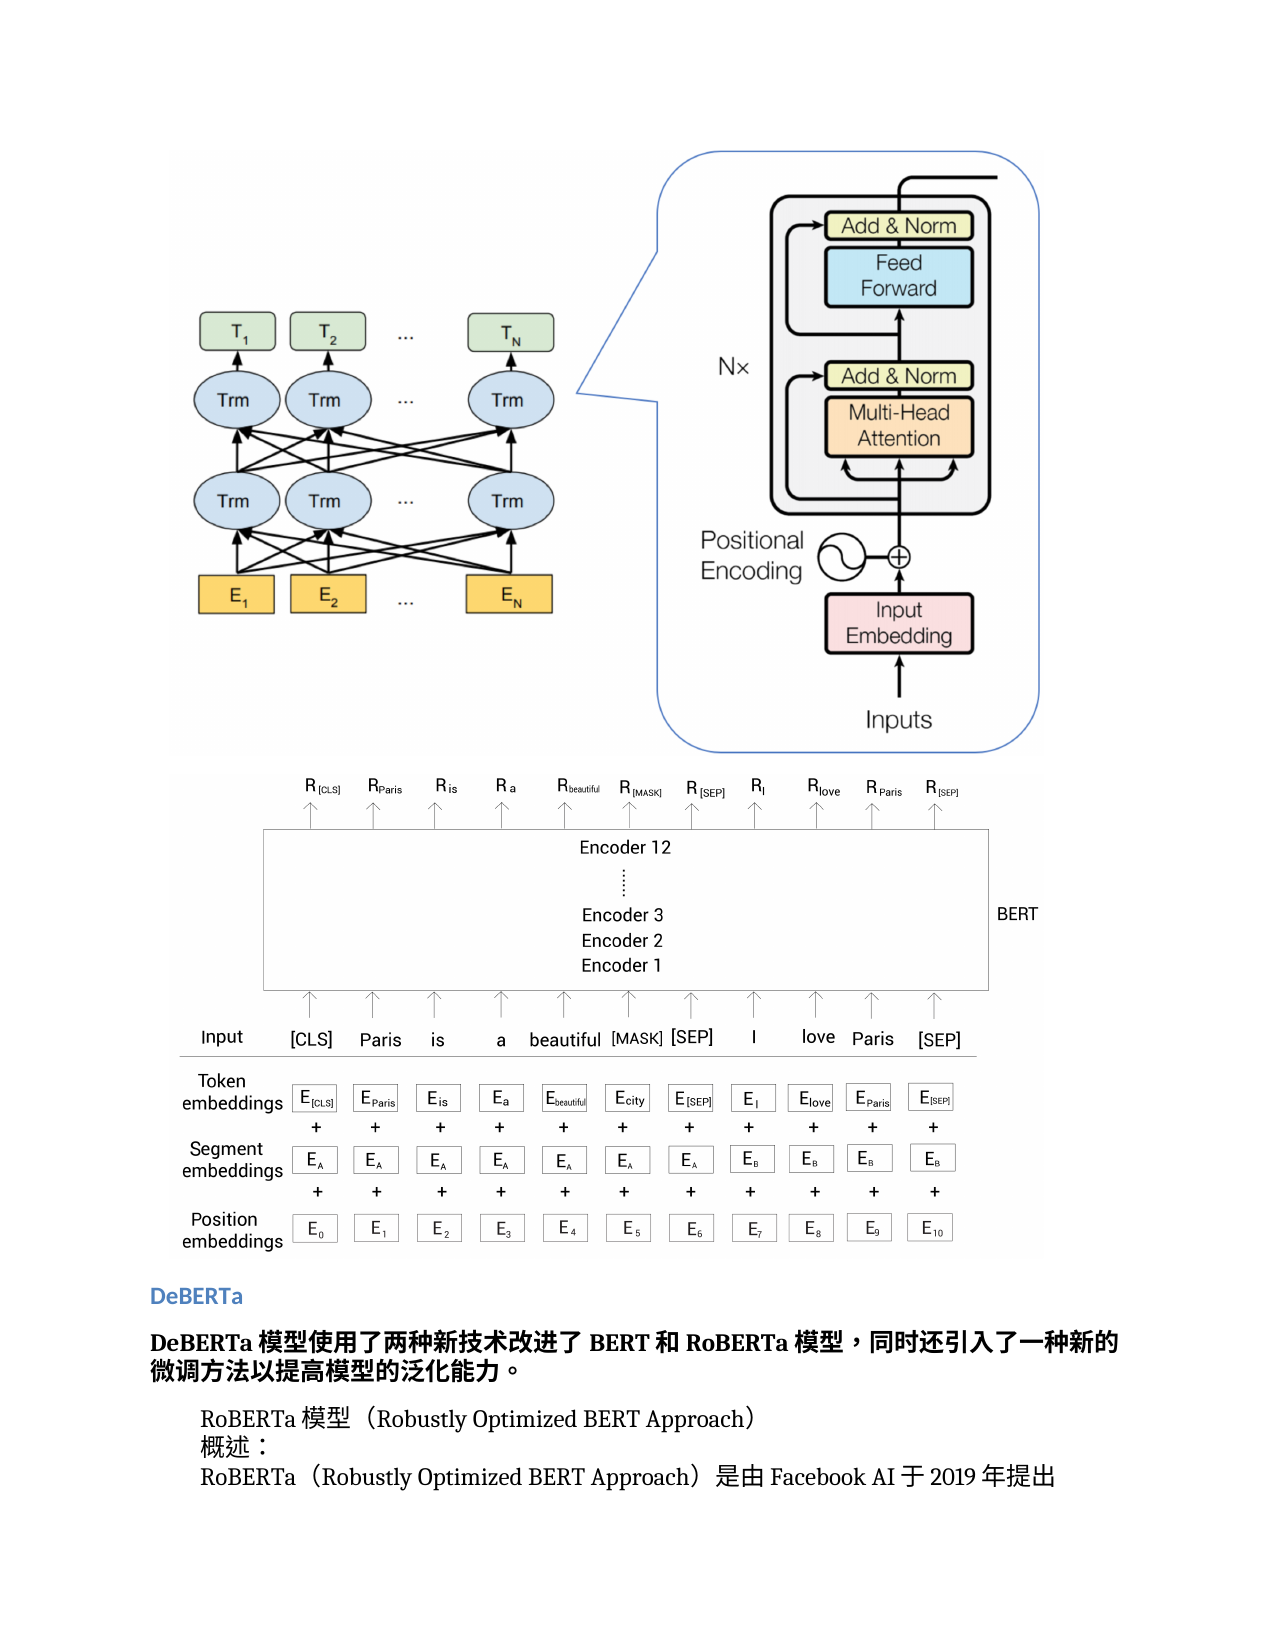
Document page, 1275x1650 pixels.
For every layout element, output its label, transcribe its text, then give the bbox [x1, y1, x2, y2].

subtitle DeBERTa [150, 1280, 1125, 1310]
picture [168, 150, 1044, 756]
picture [168, 774, 1044, 1259]
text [200, 1405, 1075, 1492]
text DeBERTa 模型使用了两种新技术改进了 BERT 和 RoBERTa 模型，同时还引入了一种新的微调方法以提高模型的泛化能力。 [150, 1329, 1125, 1387]
